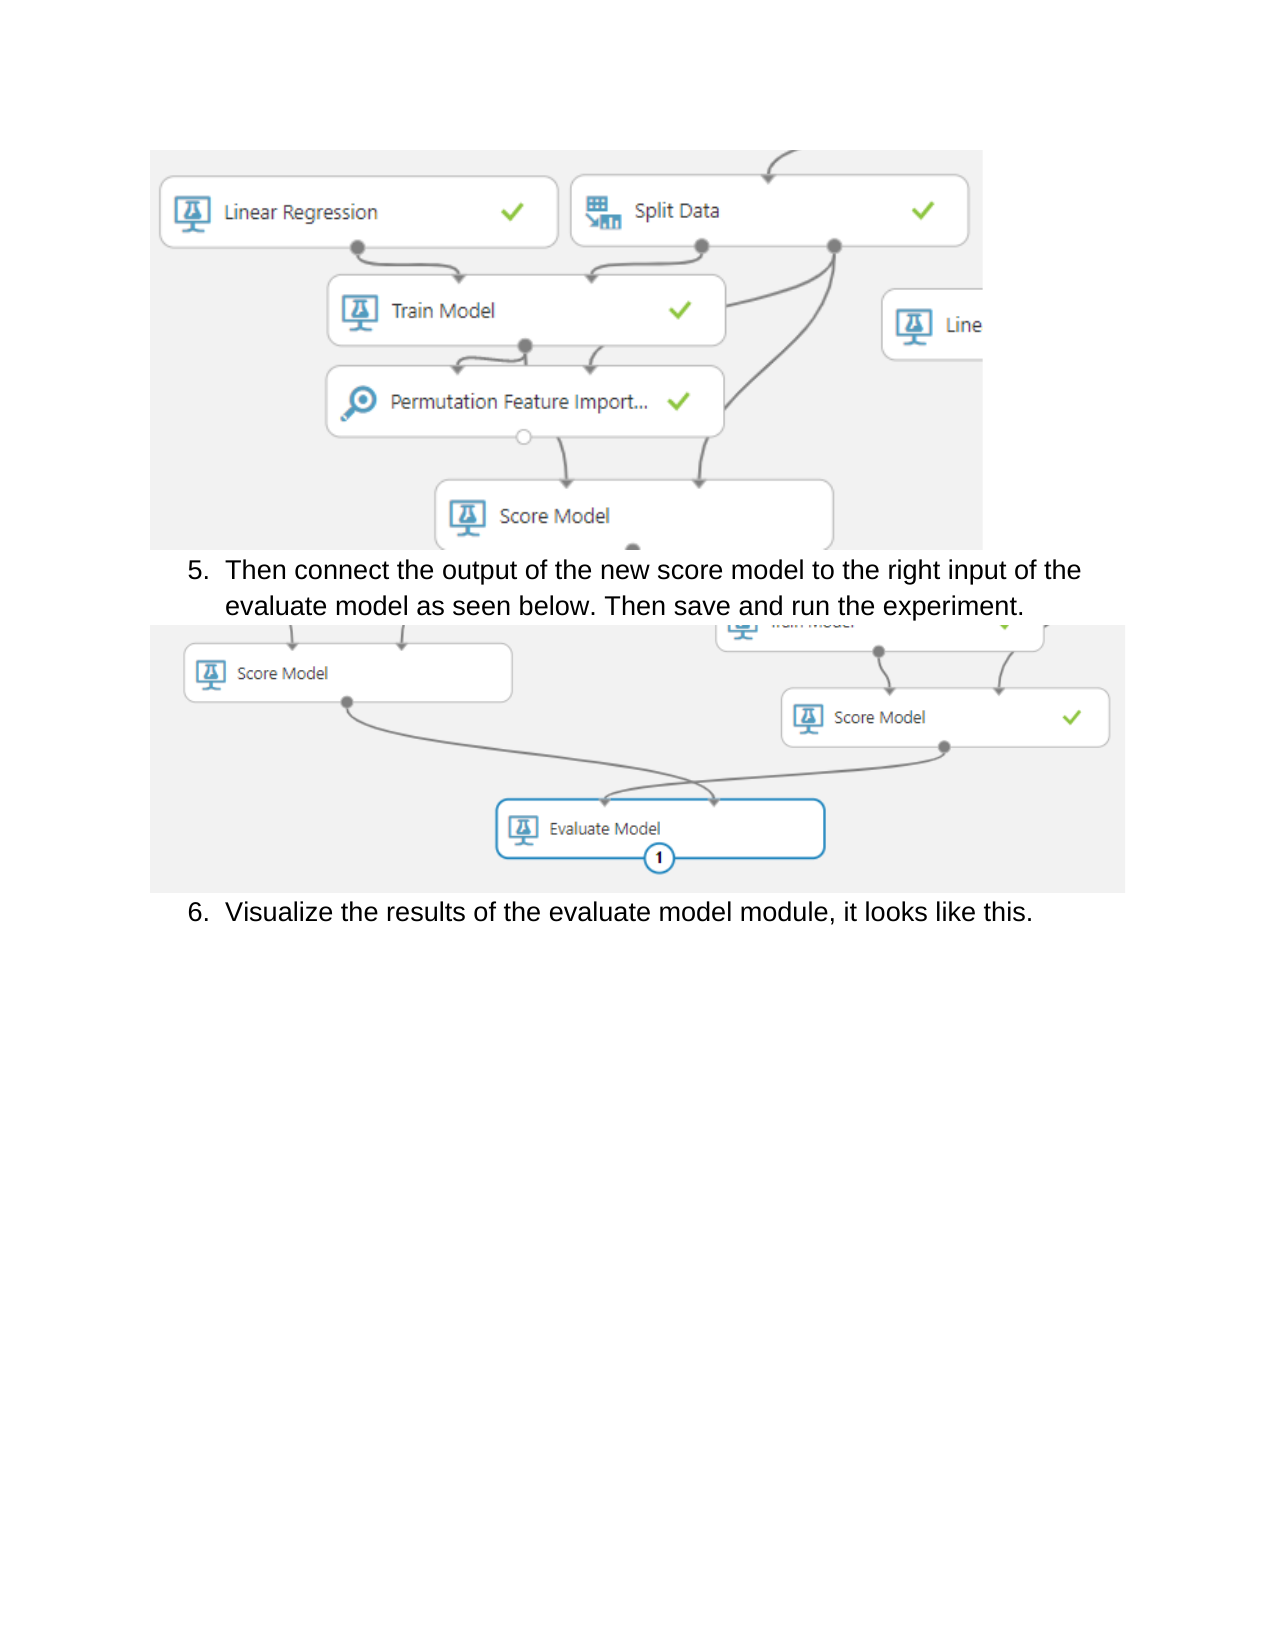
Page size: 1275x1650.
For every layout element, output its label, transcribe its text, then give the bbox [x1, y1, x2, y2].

picture [150, 625, 1125, 893]
picture [150, 150, 983, 550]
list Then connect the output of the new score model to the right input of the evaluate model as seen below. Then save and run the experiment. [187, 554, 1125, 621]
list Visualize the results of the evaluate model module, it looks like this. [187, 896, 1125, 927]
